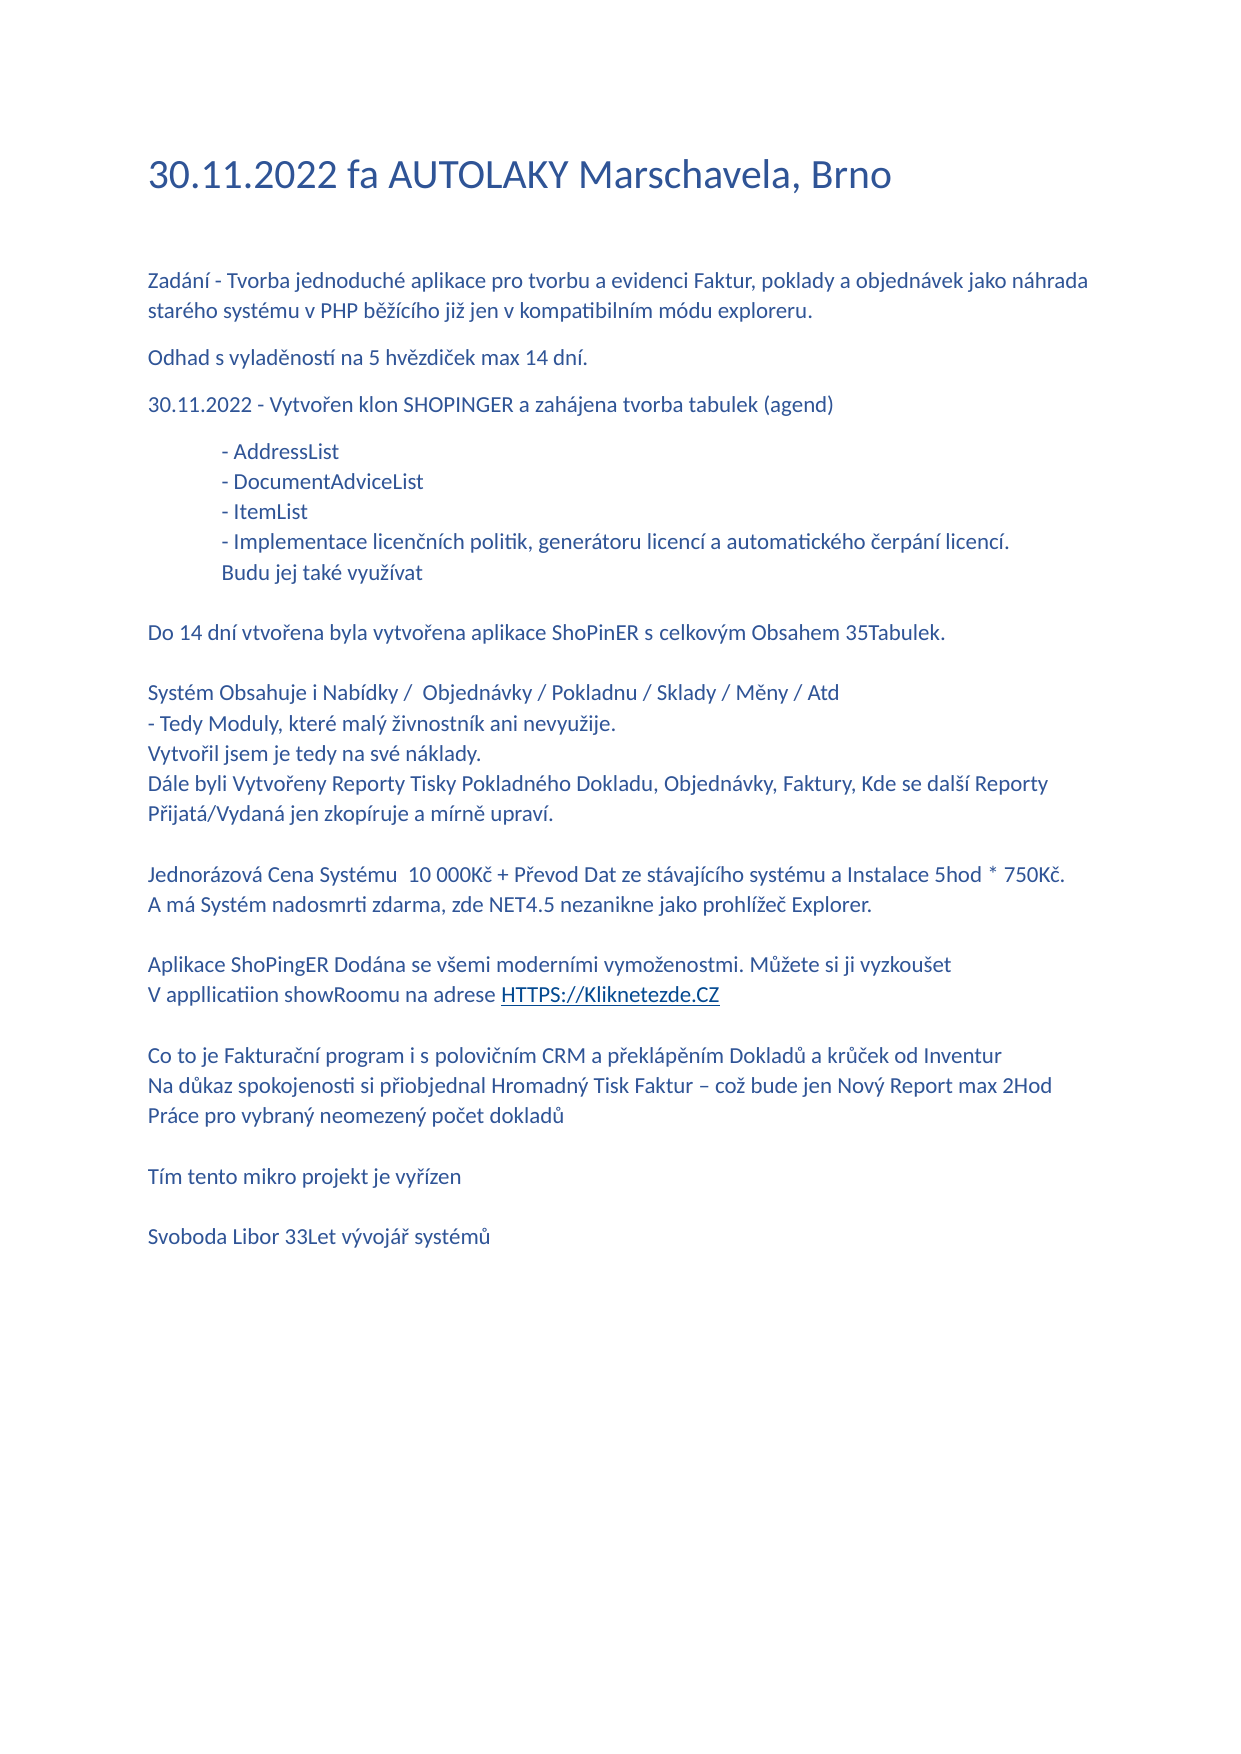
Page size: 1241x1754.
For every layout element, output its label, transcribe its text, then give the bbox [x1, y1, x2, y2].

text Dále byli Vytvořeny Reporty Tisky Pokladného Dokladu, Objednávky, Faktury, Kde se další Reporty [148, 769, 1093, 797]
text Tím tento mikro projekt je vyřízen [148, 1162, 1093, 1190]
text Co to je Fakturační program i s polovičním CRM a překlápěním Dokladů a krůček od Inventur [148, 1041, 1093, 1069]
text 30.11.2022 - Vytvořen klon SHOPINGER a zahájena tvorba tabulek (agend) [148, 390, 1093, 418]
text V appllicatiion showRoomu na adrese HTTPS://Kliknetezde.CZ [148, 981, 1093, 1009]
text - Implementace licenčních politik, generátoru licencí a automatického čerpání licencí. [148, 527, 1093, 556]
text Na důkaz spokojenosti si přiobjednal Hromadný Tisk Faktur – což bude jen Nový Report max 2Hod Práce pro vybraný neomezený počet dokladů [148, 1071, 1093, 1129]
text Svoboda Libor 33Let vývojář systémů [148, 1222, 1093, 1250]
text Odhad s vyladěností na 5 hvězdiček max 14 dní. [148, 343, 1093, 371]
text Vytvořil jsem je tedy na své náklady. [148, 739, 1093, 767]
text - Tedy Moduly, které malý živnostník ani nevyužije. [148, 709, 1093, 737]
text 30.11.2022 fa AUTOLAKY Marschavela, Brno [148, 148, 1093, 198]
text - ItemList [148, 497, 1093, 525]
text Přijatá/Vydaná jen zkopíruje a mírně upraví. [148, 799, 1093, 827]
text Systém Obsahuje i Nabídky / Objednávky / Pokladnu / Sklady / Měny / Atd [148, 678, 1093, 707]
text Jednorázová Cena Systému 10 000Kč + Převod Dat ze stávajícího systému a Instalace 5hod * 750Kč. [148, 860, 1093, 888]
text - AddressList [148, 437, 1093, 465]
text - DocumentAdviceList [148, 467, 1093, 495]
text Budu jej také využívat [148, 558, 1093, 586]
text Do 14 dní vtvořena byla vytvořena aplikace ShoPinER s celkovým Obsahem 35Tabulek. [148, 618, 1093, 646]
text Aplikace ShoPingER Dodána se všemi moderními vymoženostmi. Můžete si ji vyzkoušet [148, 950, 1093, 978]
text Zadání - Tvorba jednoduché aplikace pro tvorbu a evidenci Faktur, poklady a objednávek jako náhrada starého systému v PHP běžícího již jen v kompatibilním módu exploreru. [148, 266, 1093, 324]
text A má Systém nadosmrti zdarma, zde NET4.5 nezanikne jako prohlížeč Explorer. [148, 890, 1093, 918]
